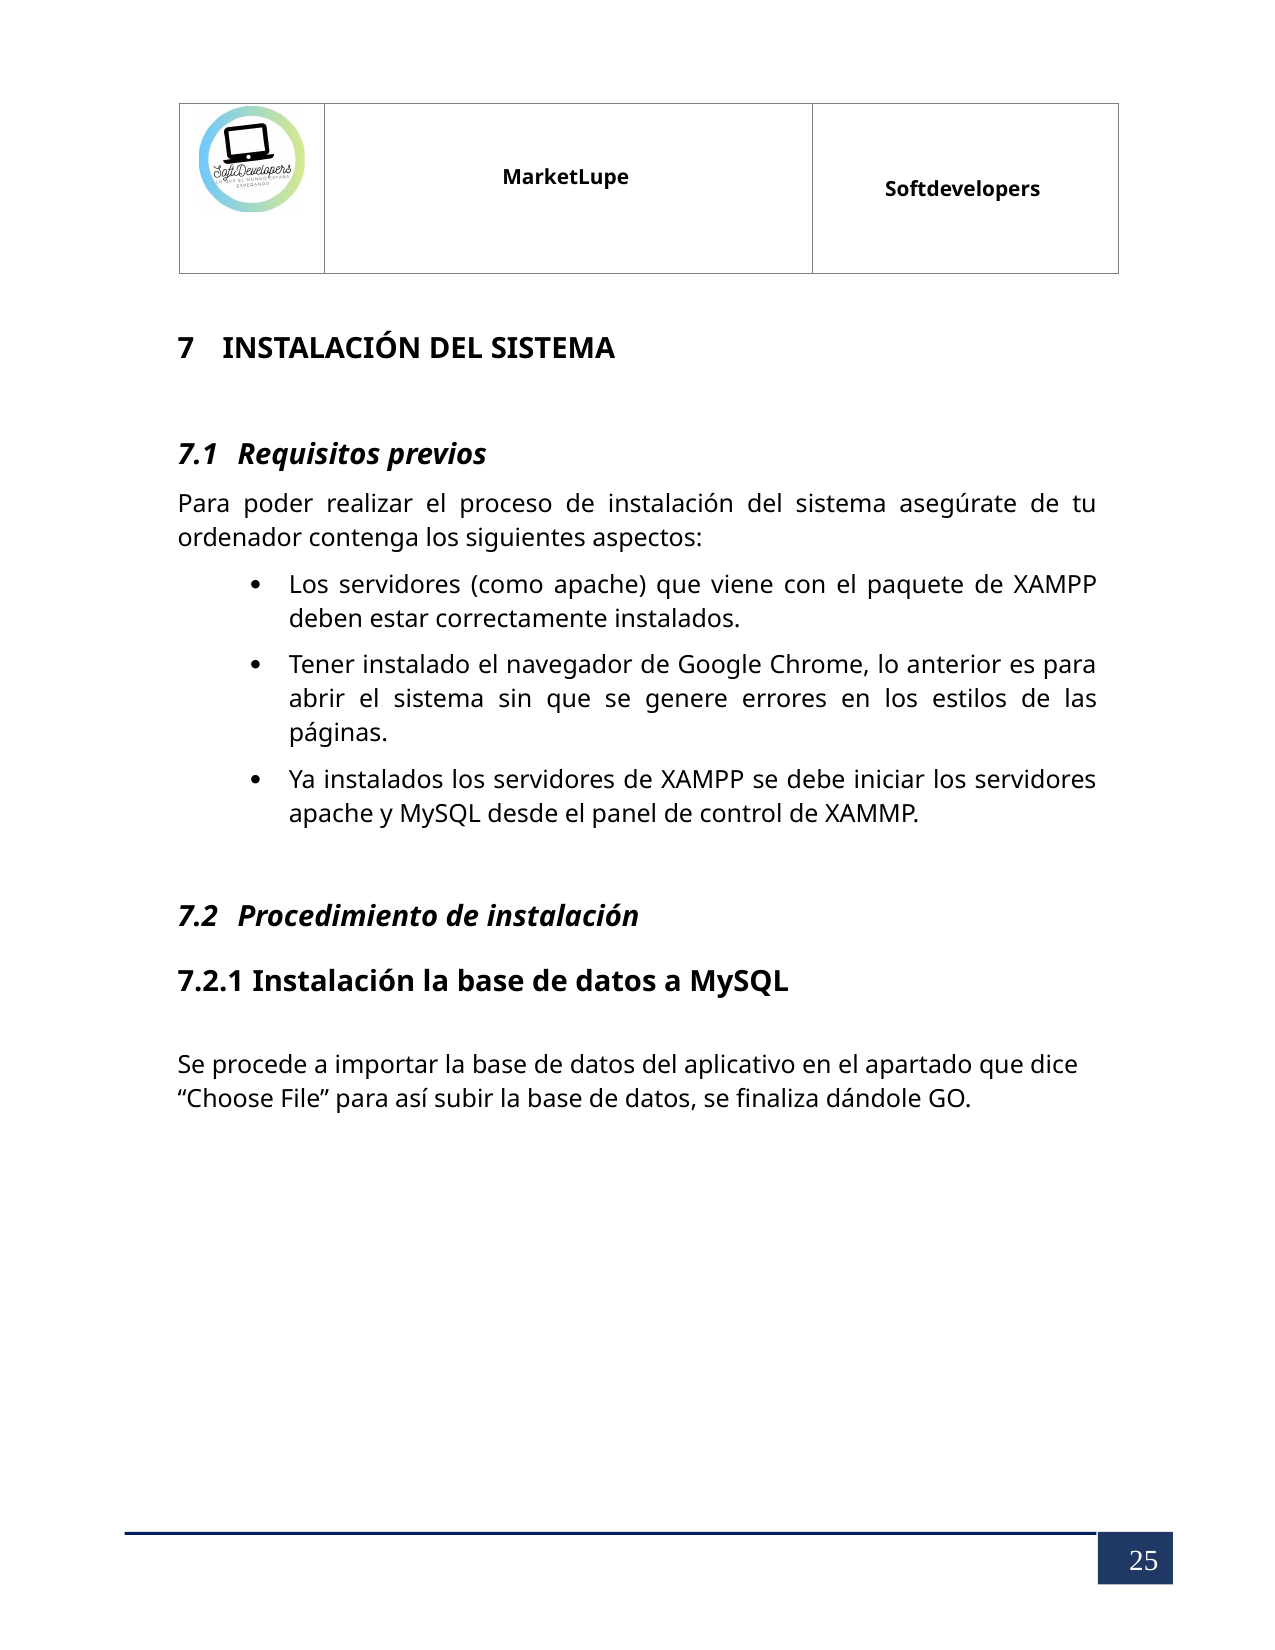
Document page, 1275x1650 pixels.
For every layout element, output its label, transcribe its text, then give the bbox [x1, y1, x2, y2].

subtitle Requisitos previos [177, 433, 1098, 473]
list Los servidores (como apache) que viene con el paquete de XAMPP deben estar correctamente instalados. [251, 566, 1098, 634]
text Para poder realizar el proceso de instalación del sistema asegúrate de tu ordenador contenga los siguientes aspectos: [177, 486, 1098, 554]
list Ya instalados los servidores de XAMPP se debe iniciar los servidores apache y MySQL desde el panel de control de XAMMP. [251, 762, 1098, 830]
subtitle INSTALACIÓN DEL SISTEMA [177, 328, 1098, 367]
subtitle Instalación la base de datos a MySQL [177, 960, 1098, 1000]
picture [198, 106, 305, 212]
list Tener instalado el navegador de Google Chrome, lo anterior es para abrir el sistema sin que se genere errores en los estilos de las páginas. [251, 647, 1098, 749]
subtitle Procedimiento de instalación [177, 896, 1098, 935]
text Se procede a importar la base de datos del aplicativo en el apartado que dice “Choose File” para así subir la base de datos, se finaliza dándole GO. [177, 1047, 1098, 1115]
